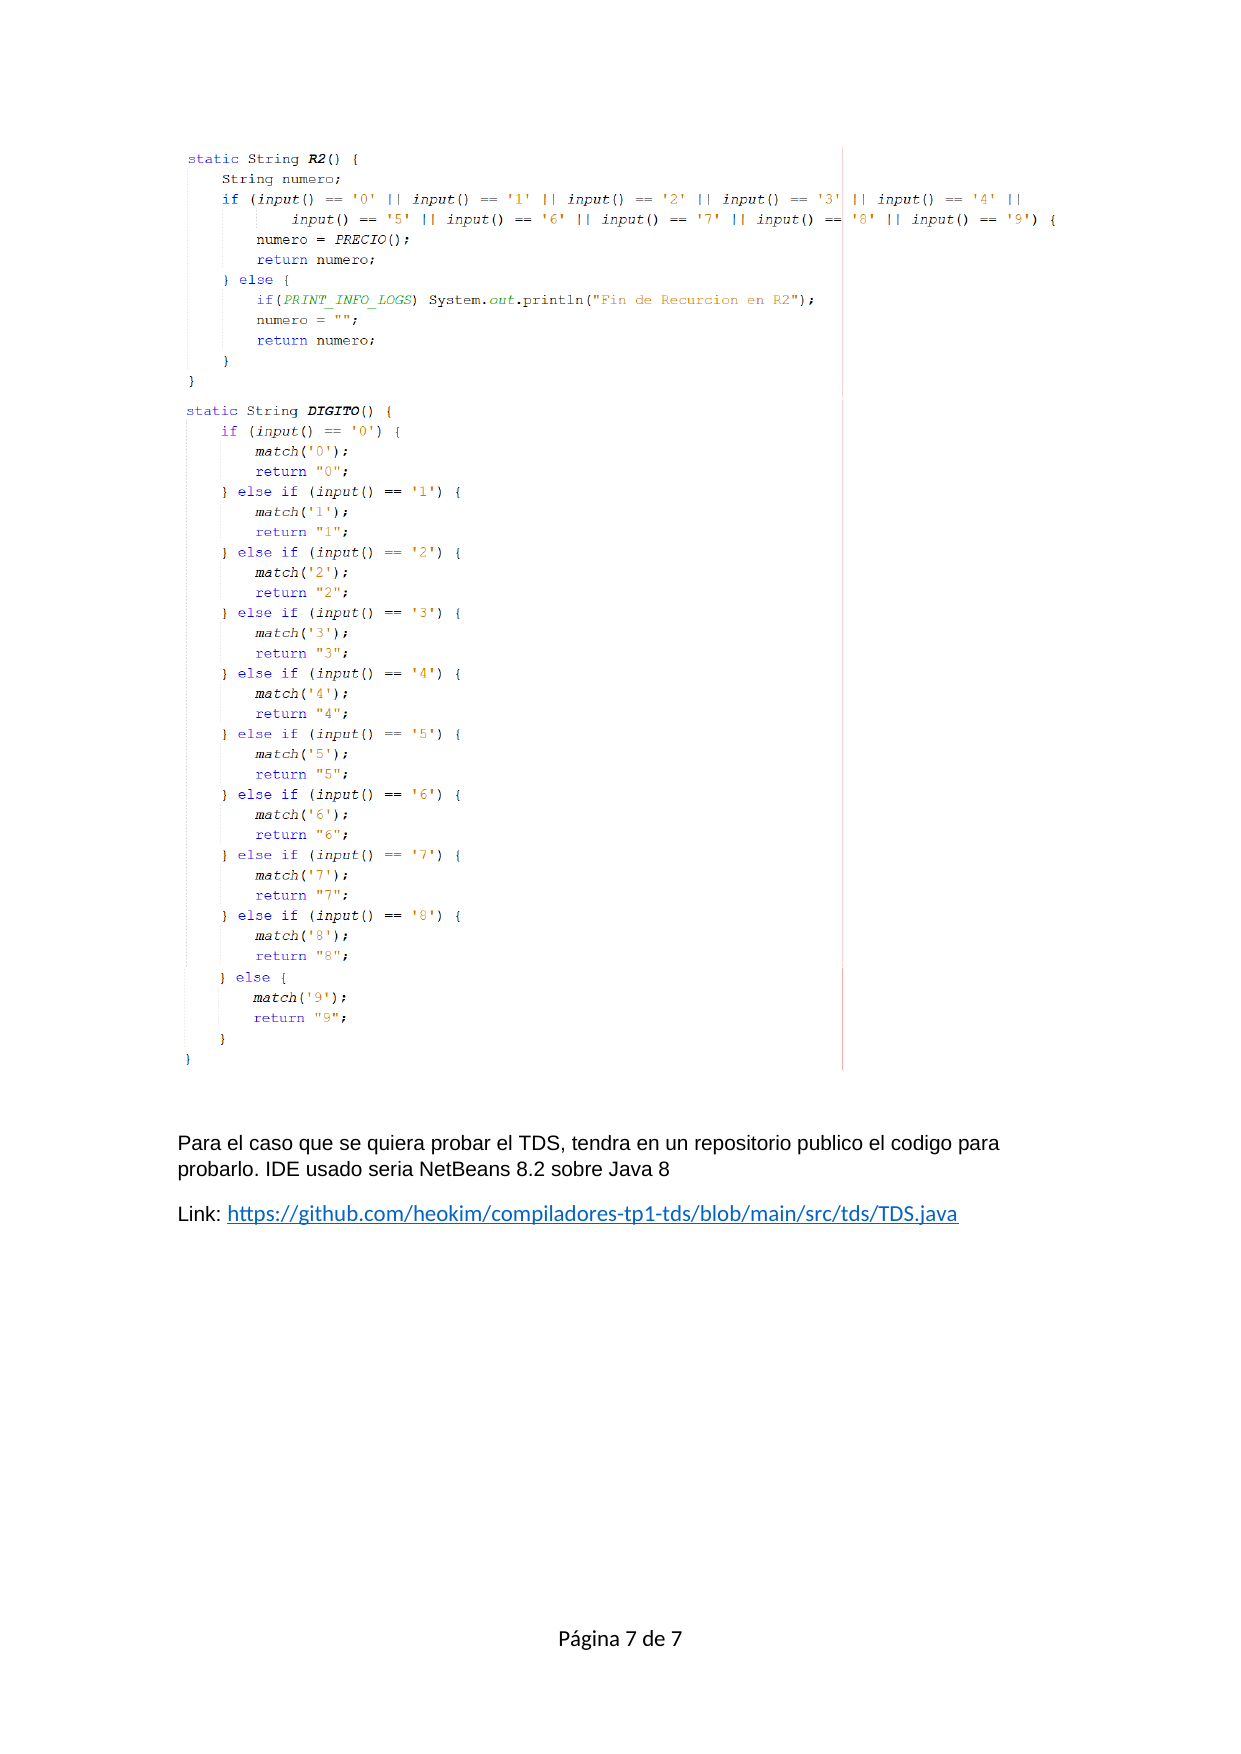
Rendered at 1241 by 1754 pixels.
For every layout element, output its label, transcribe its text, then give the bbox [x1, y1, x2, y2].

picture [177, 400, 848, 967]
picture [177, 147, 1063, 398]
picture [177, 968, 856, 1070]
text Para el caso que se quiera probar el TDS, tendra en un repositorio publico el codigo para probarlo. IDE usado seria NetBeans 8.2 sobre Java 8 [177, 1131, 1063, 1180]
text Link: https://github.com/heokim/compiladores-tp1-tds/blob/main/src/tds/TDS.java [177, 1199, 1063, 1227]
